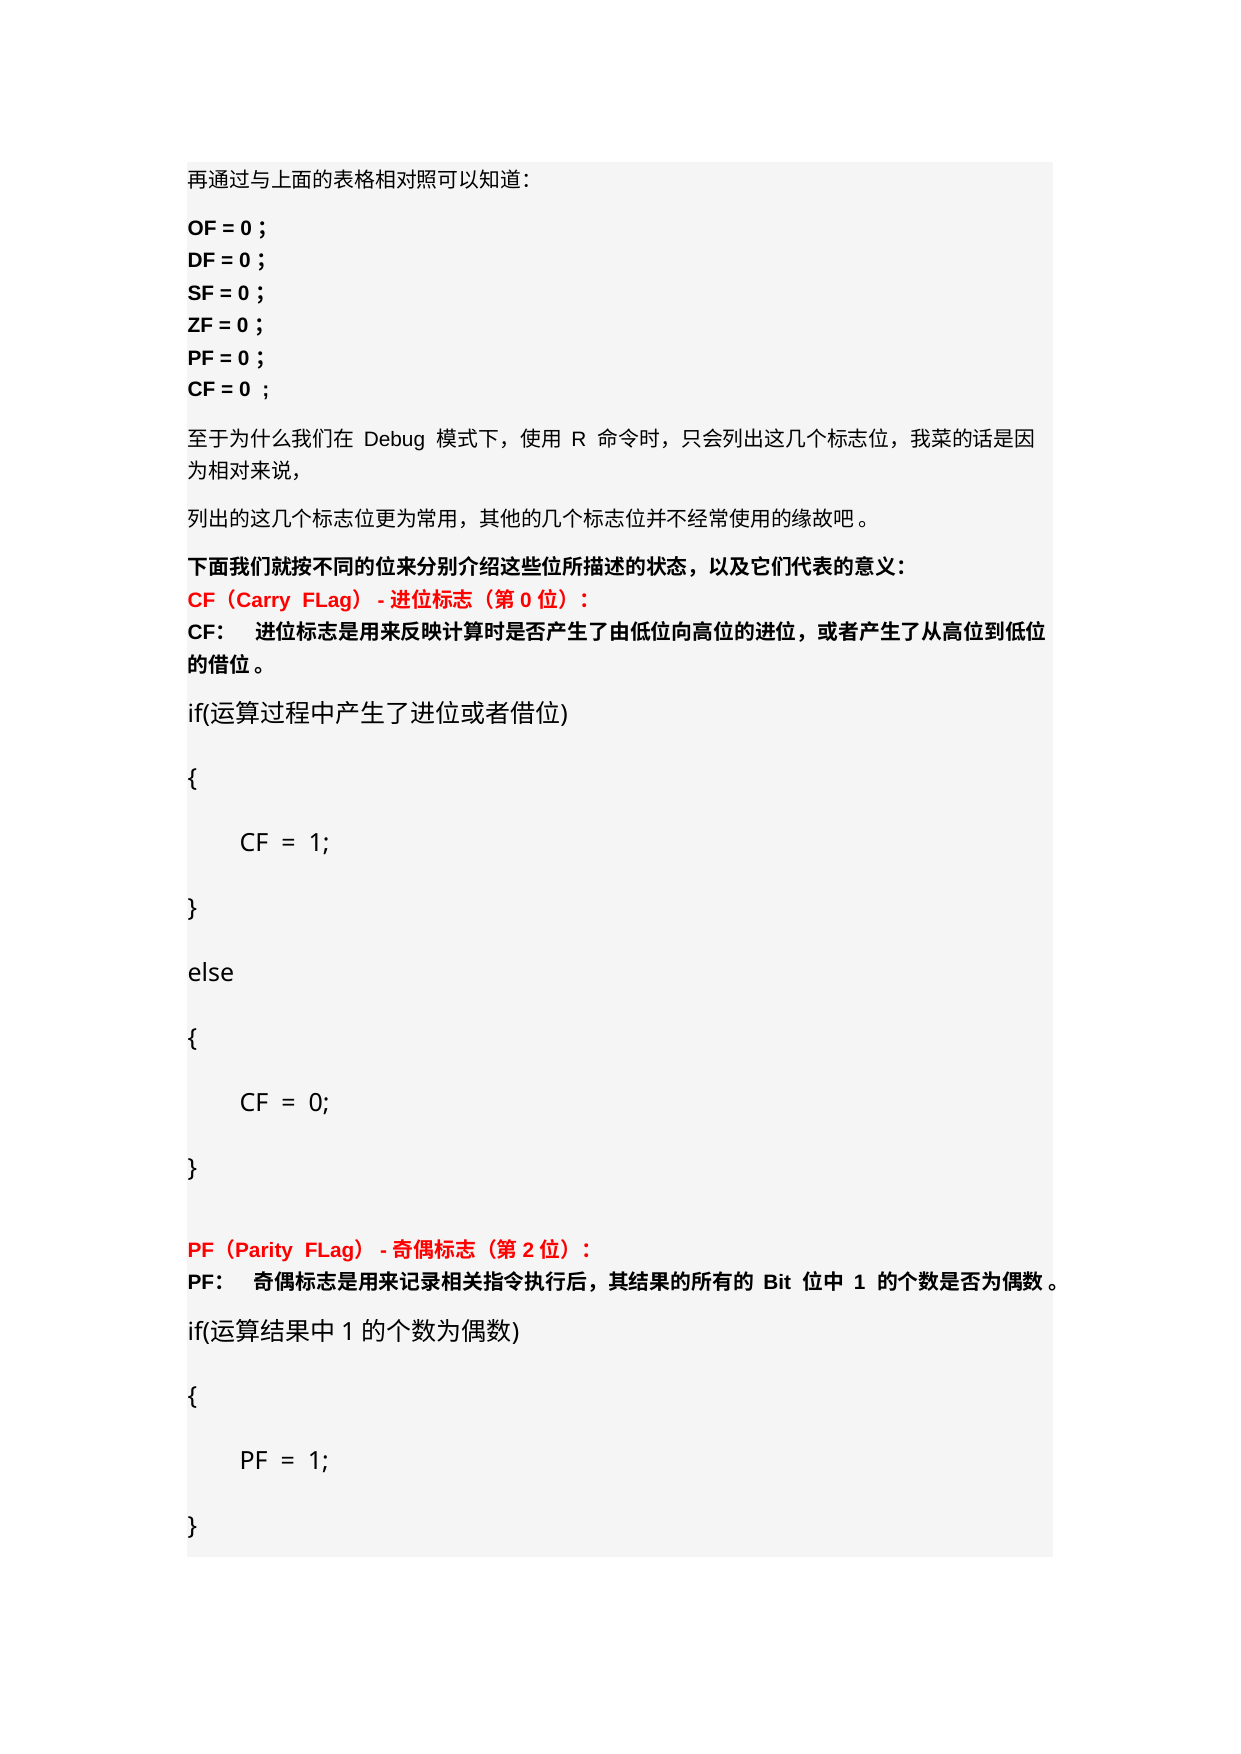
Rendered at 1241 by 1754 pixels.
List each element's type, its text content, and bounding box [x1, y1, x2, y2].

text PF： 奇偶标志是用来记录相关指令执行后，其结果的所有的 Bit 位中 1 的个数是否为偶数 。 [187, 1264, 1053, 1297]
text else [187, 939, 1053, 1004]
text CF： 进位标志是用来反映计算时是否产生了由低位向高位的进位，或者产生了从高位到低位的借位 。 [187, 614, 1053, 679]
text if(运算过程中产生了进位或者借位) [187, 679, 1053, 744]
text { [187, 1004, 1053, 1069]
text 下面我们就按不同的位来分别介绍这些位所描述的状态，以及它们代表的意义： [187, 549, 1053, 582]
text PF = 1; [187, 1427, 1053, 1492]
text } [187, 1134, 1053, 1199]
text CF（Carry FLag） - 进位标志（第 0 位）： [187, 582, 1053, 614]
text DF = 0 ； [187, 243, 1053, 275]
text 再通过与上面的表格相对照可以知道： [187, 162, 1053, 194]
text OF = 0 ； [187, 210, 1053, 243]
text PF = 0 ； [187, 340, 1053, 373]
text 列出的这几个标志位更为常用，其他的几个标志位并不经常使用的缘故吧 。 [187, 501, 1053, 534]
text CF = 1; [187, 809, 1053, 874]
text if(运算结果中 1 的个数为偶数) [187, 1297, 1053, 1362]
text 至于为什么我们在 Debug 模式下，使用 R 命令时，只会列出这几个标志位，我菜的话是因为相对来说， [187, 421, 1053, 486]
text } [187, 1492, 1053, 1557]
text PF（Parity FLag） - 奇偶标志（第 2 位）： [187, 1232, 1053, 1264]
text } [187, 874, 1053, 939]
text CF = 0 ; [187, 373, 1053, 405]
text { [187, 1362, 1053, 1427]
text SF = 0 ； [187, 275, 1053, 308]
text ZF = 0 ； [187, 308, 1053, 340]
text CF = 0; [187, 1069, 1053, 1134]
text { [187, 744, 1053, 809]
